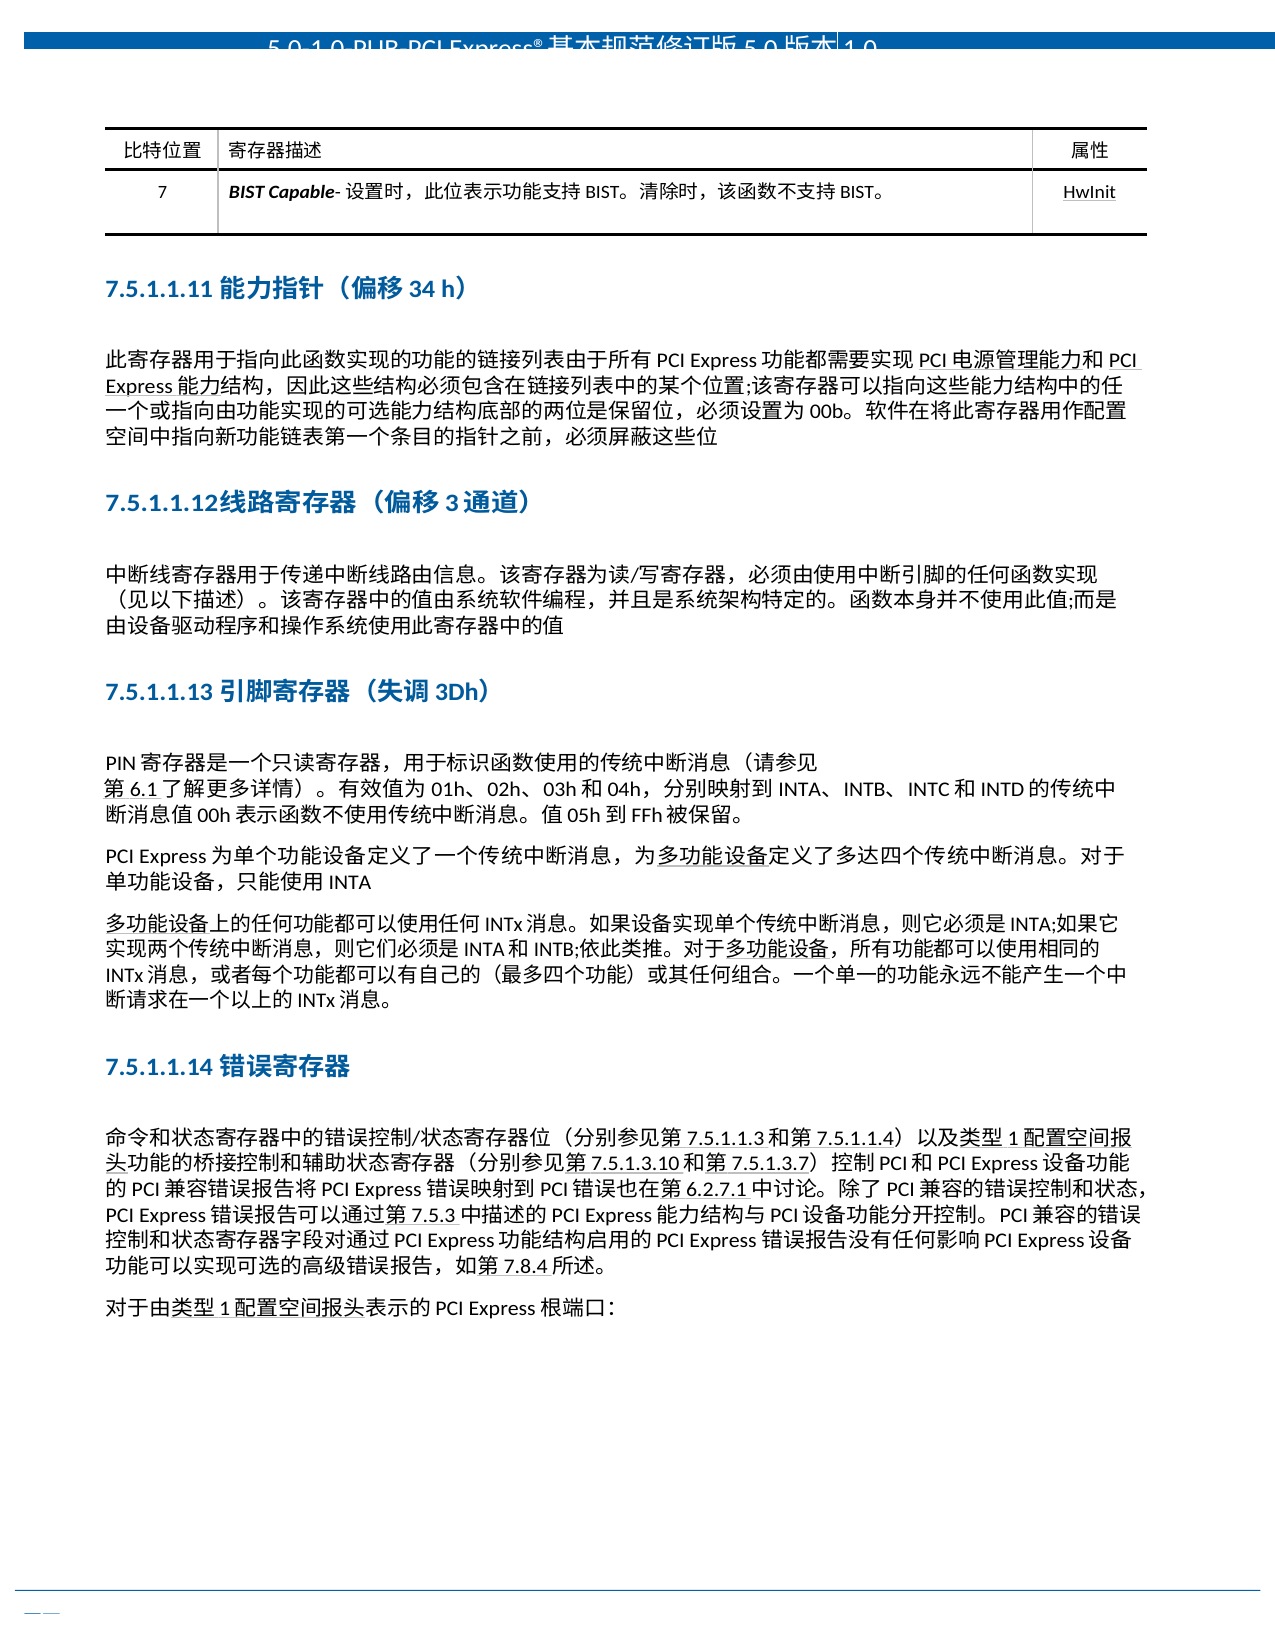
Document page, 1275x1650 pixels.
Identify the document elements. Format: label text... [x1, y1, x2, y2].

table_cell BIST Capable- 设置时，此位表示功能支持BIST。清除时，该函数不支持BIST。 [219, 171, 1032, 233]
list 线路寄存器（偏移3通道） [105, 488, 1160, 518]
list 引脚寄存器（失调3Dh） [105, 676, 1160, 707]
text 对于由类型1配置空间报头表示的PCI Express根端口： [105, 1295, 1160, 1321]
list 能力指针（偏移34 h） [105, 273, 1160, 304]
table_header 比特位置 [105, 130, 217, 168]
table_cell 7 [105, 171, 217, 233]
text 命令和状态寄存器中的错误控制/状态寄存器位（分别参见第7.5.1.1.3和第7.5.1.1.4）以及类型1配置空间报头功能的桥接控制和辅助状态寄存器（分别参见第7.5.1.3.10和第7.5.1.3.7）控制PCI和PCI Express设备功能的PCI兼容错误报告将PCI Express错误映射到PCI错误也在第6.2.7.1中讨论。除了PCI兼容的错误控制和状态，PCI Express错误报告可以通过第7.5.3中描述的PCI Express能力结构与PCI设备功能分开控制。PCI兼容的错误控制和状态寄存器字段对通过PCI Express功能结构启用的PCI Express错误报告没有任何影响PCI Express设备功能可以实现可选的高级错误报告，如第7.8.4所述。 [105, 1125, 1143, 1278]
table_cell HwInit [1033, 171, 1147, 233]
text PCI Express为单个功能设备定义了一个传统中断消息，为多功能设备定义了多达四个传统中断消息。对于单功能设备，只能使用INTA [105, 844, 1125, 895]
text 第6.1了解更多详情）。有效值为01h、02h、03h和04h，分别映射到INTA、INTB、INTC和INTD的传统中断消息值00h表示函数不使用传统中断消息。值05h到FFh被保留。 [103, 776, 1117, 827]
table_header 属性 [1033, 130, 1147, 168]
list 错误寄存器 [105, 1051, 1160, 1081]
text 此寄存器用于指向此函数实现的功能的链接列表由于所有PCI Express功能都需要实现PCI电源管理能力和PCI Express能力结构，因此这些结构必须包含在链接列表中的某个位置;该寄存器可以指向这些能力结构中的任一个或指向由功能实现的可选能力结构底部的两位是保留位，必须设置为00b。软件在将此寄存器用作配置空间中指向新功能链表第一个条目的指针之前，必须屏蔽这些位 [105, 347, 1142, 450]
text 多功能设备上的任何功能都可以使用任何INTx消息。如果设备实现单个传统中断消息，则它必须是INTA;如果它实现两个传统中断消息，则它们必须是INTA和INTB;依此类推。对于多功能设备，所有功能都可以使用相同的INTx消息，或者每个功能都可以有自己的（最多四个功能）或其任何组合。一个单一的功能永远不能产生一个中断请求在一个以上的INTx消息。 [105, 911, 1134, 1013]
table_header 寄存器描述 [219, 130, 1032, 168]
text PIN寄存器是一个只读寄存器，用于标识函数使用的传统中断消息（请参见 [105, 750, 1160, 776]
text 中断线寄存器用于传递中断线路由信息。该寄存器为读/写寄存器，必须由使用中断引脚的任何函数实现（见以下描述）。该寄存器中的值由系统软件编程，并且是系统架构特定的。函数本身并不使用此值;而是由设备驱动程序和操作系统使用此寄存器中的值 [105, 562, 1138, 638]
